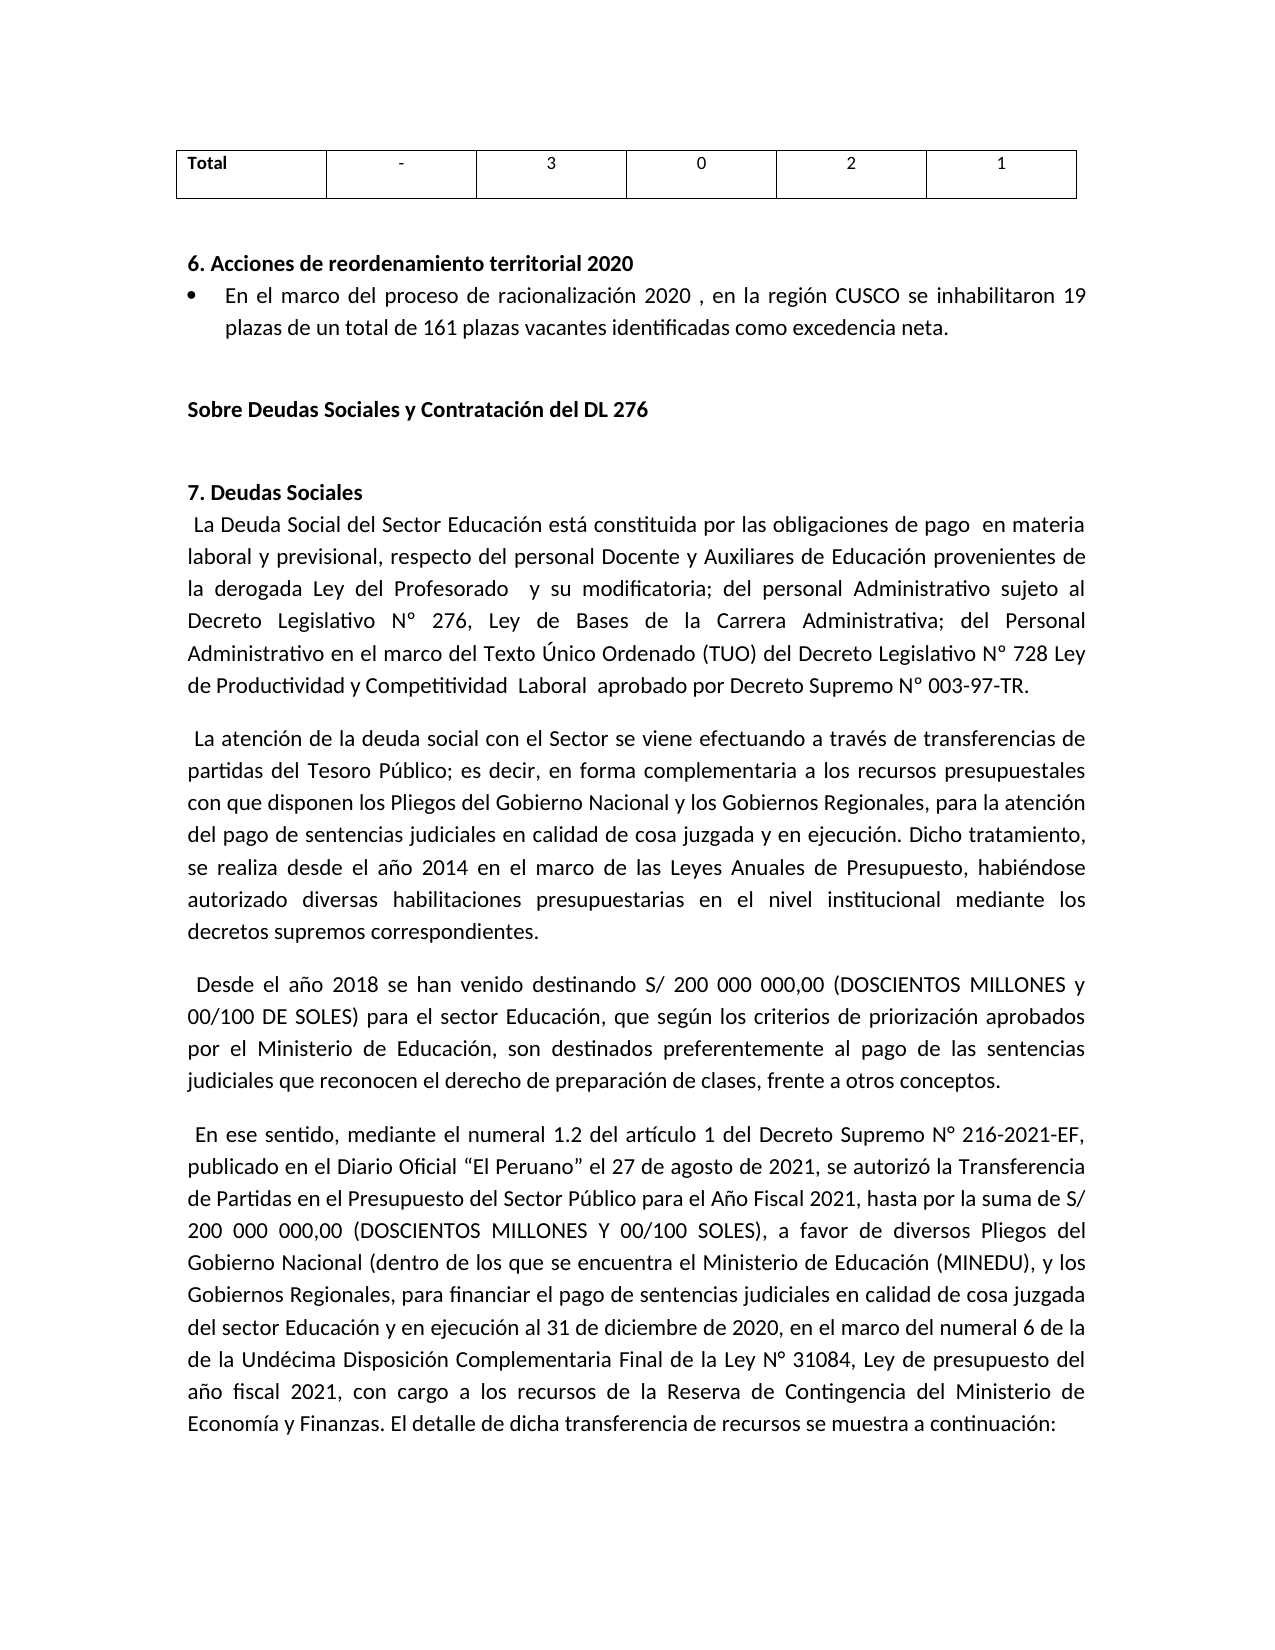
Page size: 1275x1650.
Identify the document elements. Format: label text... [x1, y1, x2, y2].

table_cell 0 [627, 151, 776, 198]
table_cell Total [177, 151, 326, 198]
table_cell 1 [927, 151, 1076, 198]
table_cell 2 [777, 151, 926, 198]
subtitle 6. Acciones de reordenamiento territorial 2020 [187, 249, 1087, 277]
list En el marco del proceso de racionalización 2020 , en la región CUSCO se inhabilitaron 19 plazas de un total de 161 plazas vacantes identificadas como excedencia neta. [187, 281, 1087, 341]
text La atención de la deuda social con el Sector se viene efectuando a través de transferencias de partidas del Tesoro Público; es decir, en forma complementaria a los recursos presupuestales con que disponen los Pliegos del Gobierno Nacional y los Gobiernos Regionales, para la atención del pago de sentencias judiciales en calidad de cosa juzgada y en ejecución. Dicho tratamiento, se realiza desde el año 2014 en el marco de las Leyes Anuales de Presupuesto, habiéndose autorizado diversas habilitaciones presupuestarias en el nivel institucional mediante los decretos supremos correspondientes. [187, 724, 1087, 945]
text La Deuda Social del Sector Educación está constituida por las obligaciones de pago en materia laboral y previsional, respecto del personal Docente y Auxiliares de Educación provenientes de la derogada Ley del Profesorado y su modificatoria; del personal Administrativo sujeto al Decreto Legislativo Nº 276, Ley de Bases de la Carrera Administrativa; del Personal Administrativo en el marco del Texto Único Ordenado (TUO) del Decreto Legislativo Nº 728 Ley de Productividad y Competitividad Laboral aprobado por Decreto Supremo Nº 003-97-TR. [187, 510, 1087, 699]
subtitle Sobre Deudas Sociales y Contratación del DL 276 [187, 396, 1087, 424]
table_cell - [327, 151, 476, 198]
text Desde el año 2018 se han venido destinando S/ 200 000 000,00 (DOSCIENTOS MILLONES y 00/100 DE SOLES) para el sector Educación, que según los criterios de priorización aprobados por el Ministerio de Educación, son destinados preferentemente al pago de las sentencias judiciales que reconocen el derecho de preparación de clases, frente a otros conceptos. [187, 970, 1087, 1095]
text En ese sentido, mediante el numeral 1.2 del artículo 1 del Decreto Supremo N° 216-2021-EF, publicado en el Diario Oficial “El Peruano” el 27 de agosto de 2021, se autorizó la Transferencia de Partidas en el Presupuesto del Sector Público para el Año Fiscal 2021, hasta por la suma de S/ 200 000 000,00 (DOSCIENTOS MILLONES Y 00/100 SOLES), a favor de diversos Pliegos del Gobierno Nacional (dentro de los que se encuentra el Ministerio de Educación (MINEDU), y los Gobiernos Regionales, para financiar el pago de sentencias judiciales en calidad de cosa juzgada del sector Educación y en ejecución al 31 de diciembre de 2020, en el marco del numeral 6 de la de la Undécima Disposición Complementaria Final de la Ley N° 31084, Ley de presupuesto del año fiscal 2021, con cargo a los recursos de la Reserva de Contingencia del Ministerio de Economía y Finanzas. El detalle de dicha transferencia de recursos se muestra a continuación: [187, 1120, 1087, 1437]
table_cell 3 [477, 151, 626, 198]
subtitle 7. Deudas Sociales [187, 478, 1087, 506]
